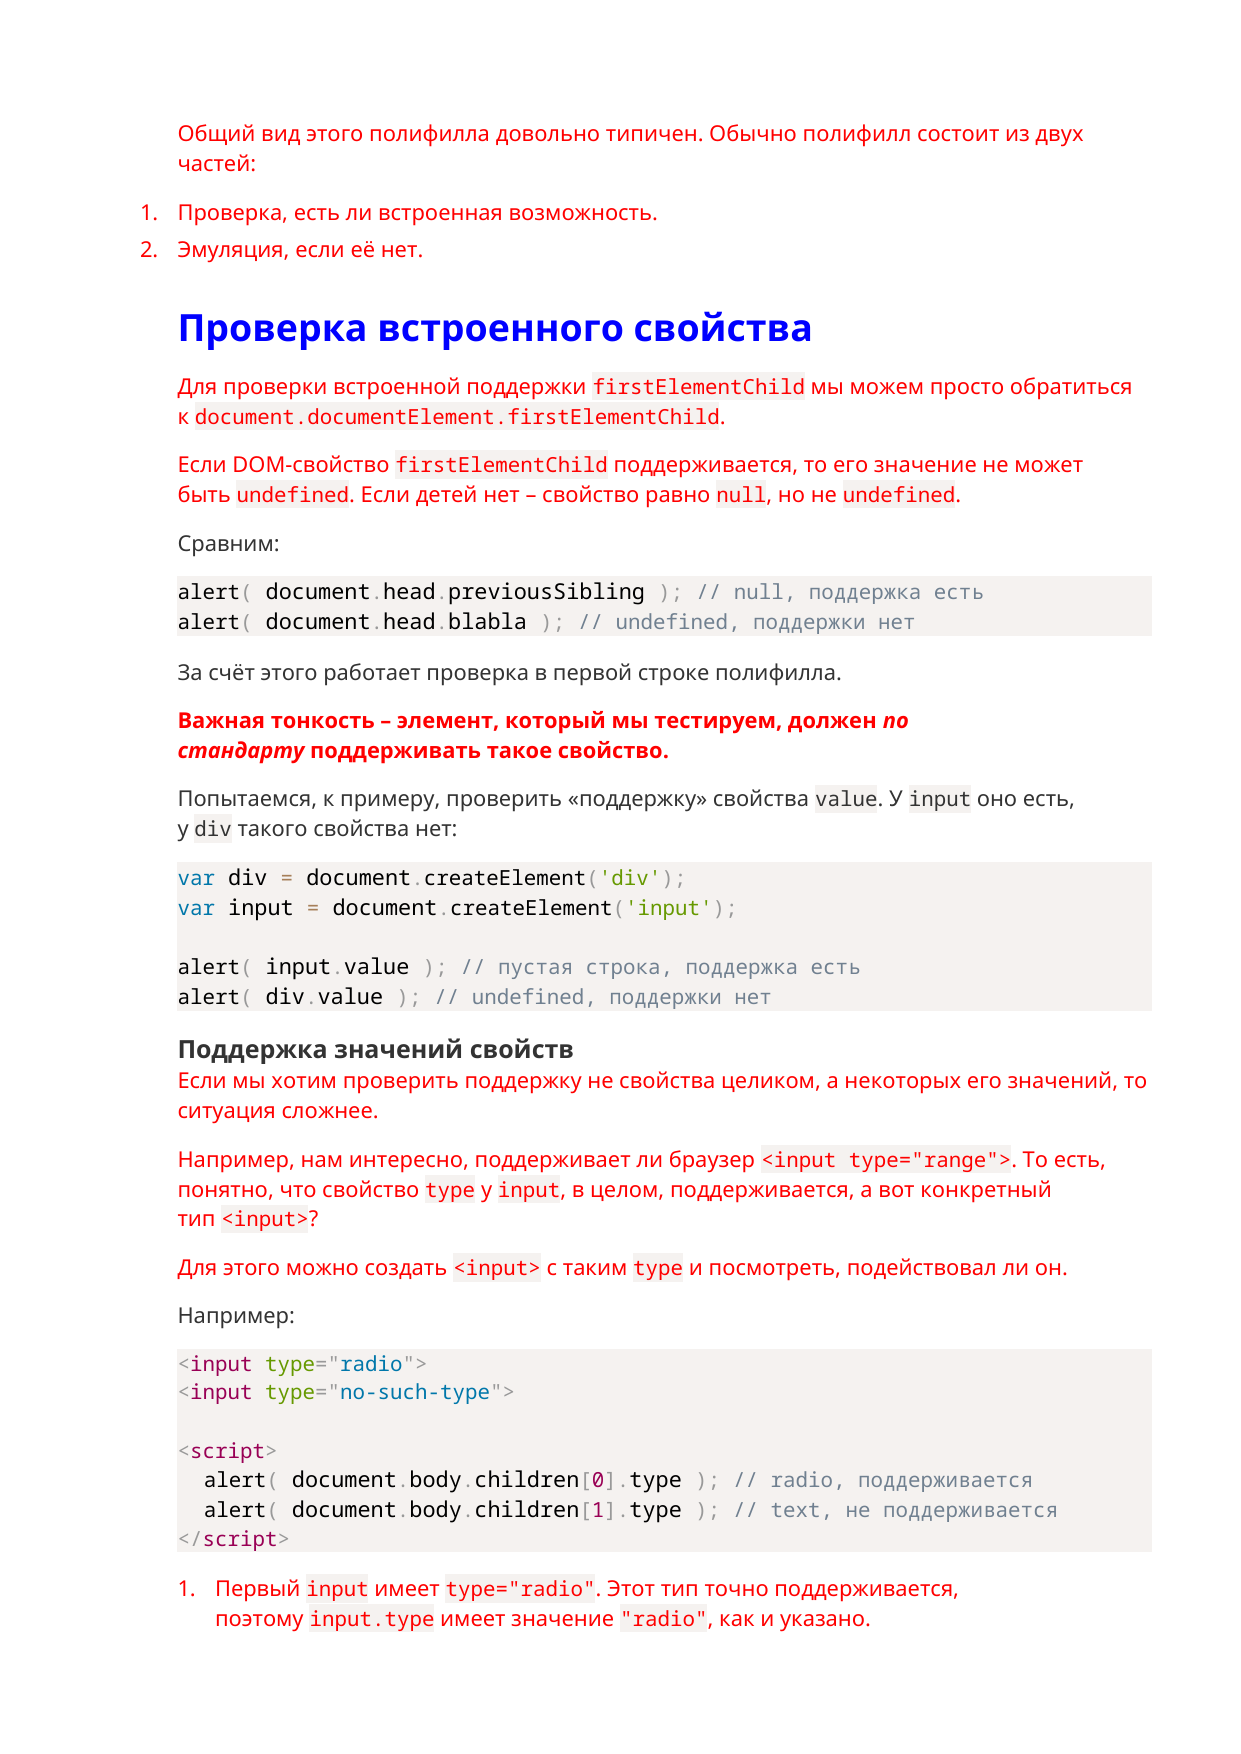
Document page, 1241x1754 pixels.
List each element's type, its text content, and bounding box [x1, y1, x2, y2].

text Для проверки встроенной поддержки firstElementChild мы можем просто обратиться к document.documentElement.firstElementChild. [177, 371, 1152, 430]
text За счёт этого работает проверка в первой строке полифилла. [177, 656, 1152, 686]
text alert( document.body.children[0].type ); // radio, поддерживается [177, 1464, 1152, 1494]
text Важная тонкость – элемент, который мы тестируем, должен по стандарту поддерживать такое свойство. [177, 705, 1152, 764]
text var input = document.createElement('input'); [177, 891, 1152, 921]
text <input type="radio"> [177, 1349, 1152, 1377]
text Если DOM-свойство firstElementChild поддерживается, то его значение не может быть undefined. Если детей нет – свойство равно null, но не undefined. [177, 449, 1152, 509]
text alert( div.value ); // undefined, поддержки нет [177, 981, 1152, 1011]
text alert( document.head.blabla ); // undefined, поддержки нет [177, 606, 1152, 636]
text Общий вид этого полифилла довольно типичен. Обычно полифилл состоит из двух частей: [177, 118, 1152, 178]
text Если мы хотим проверить поддержку не свойства целиком, а некоторых его значений, то ситуация сложнее. [177, 1066, 1152, 1125]
text Для этого можно создать <input> с таким type и посмотреть, подействовал ли он. [177, 1252, 1152, 1282]
text alert( input.value ); // пустая строка, поддержка есть [177, 951, 1152, 981]
text <script> [177, 1436, 1152, 1464]
text Попытаемся, к примеру, проверить «поддержку» свойства value. У input оно есть, у div такого свойства нет: [177, 783, 1152, 843]
text Например: [177, 1301, 1152, 1330]
text alert( document.head.previousSibling ); // null, поддержка есть [177, 576, 1152, 606]
text <input type="no-such-type"> [177, 1377, 1152, 1406]
text Поддержка значений свойств [177, 1031, 1152, 1066]
list Проверка, есть ли встроенная возможность. [140, 196, 1152, 226]
list Первый input имеет type="radio". Этот тип точно поддерживается, поэтому input.type имеет значение "radio", как и указано. [177, 1573, 1152, 1633]
text Проверка встроенного свойства [177, 301, 1152, 352]
text Например, нам интересно, поддерживает ли браузер <input type="range">. То есть, понятно, что свойство type у input, в целом, поддерживается, а вот конкретный тип <input>? [177, 1144, 1152, 1233]
text alert( document.body.children[1].type ); // text, не поддерживается [177, 1494, 1152, 1524]
text Сравним: [177, 527, 1152, 557]
list Эмуляция, если её нет. [140, 234, 1152, 263]
text var div = document.createElement('div'); [177, 862, 1152, 891]
text </script> [177, 1524, 1152, 1552]
